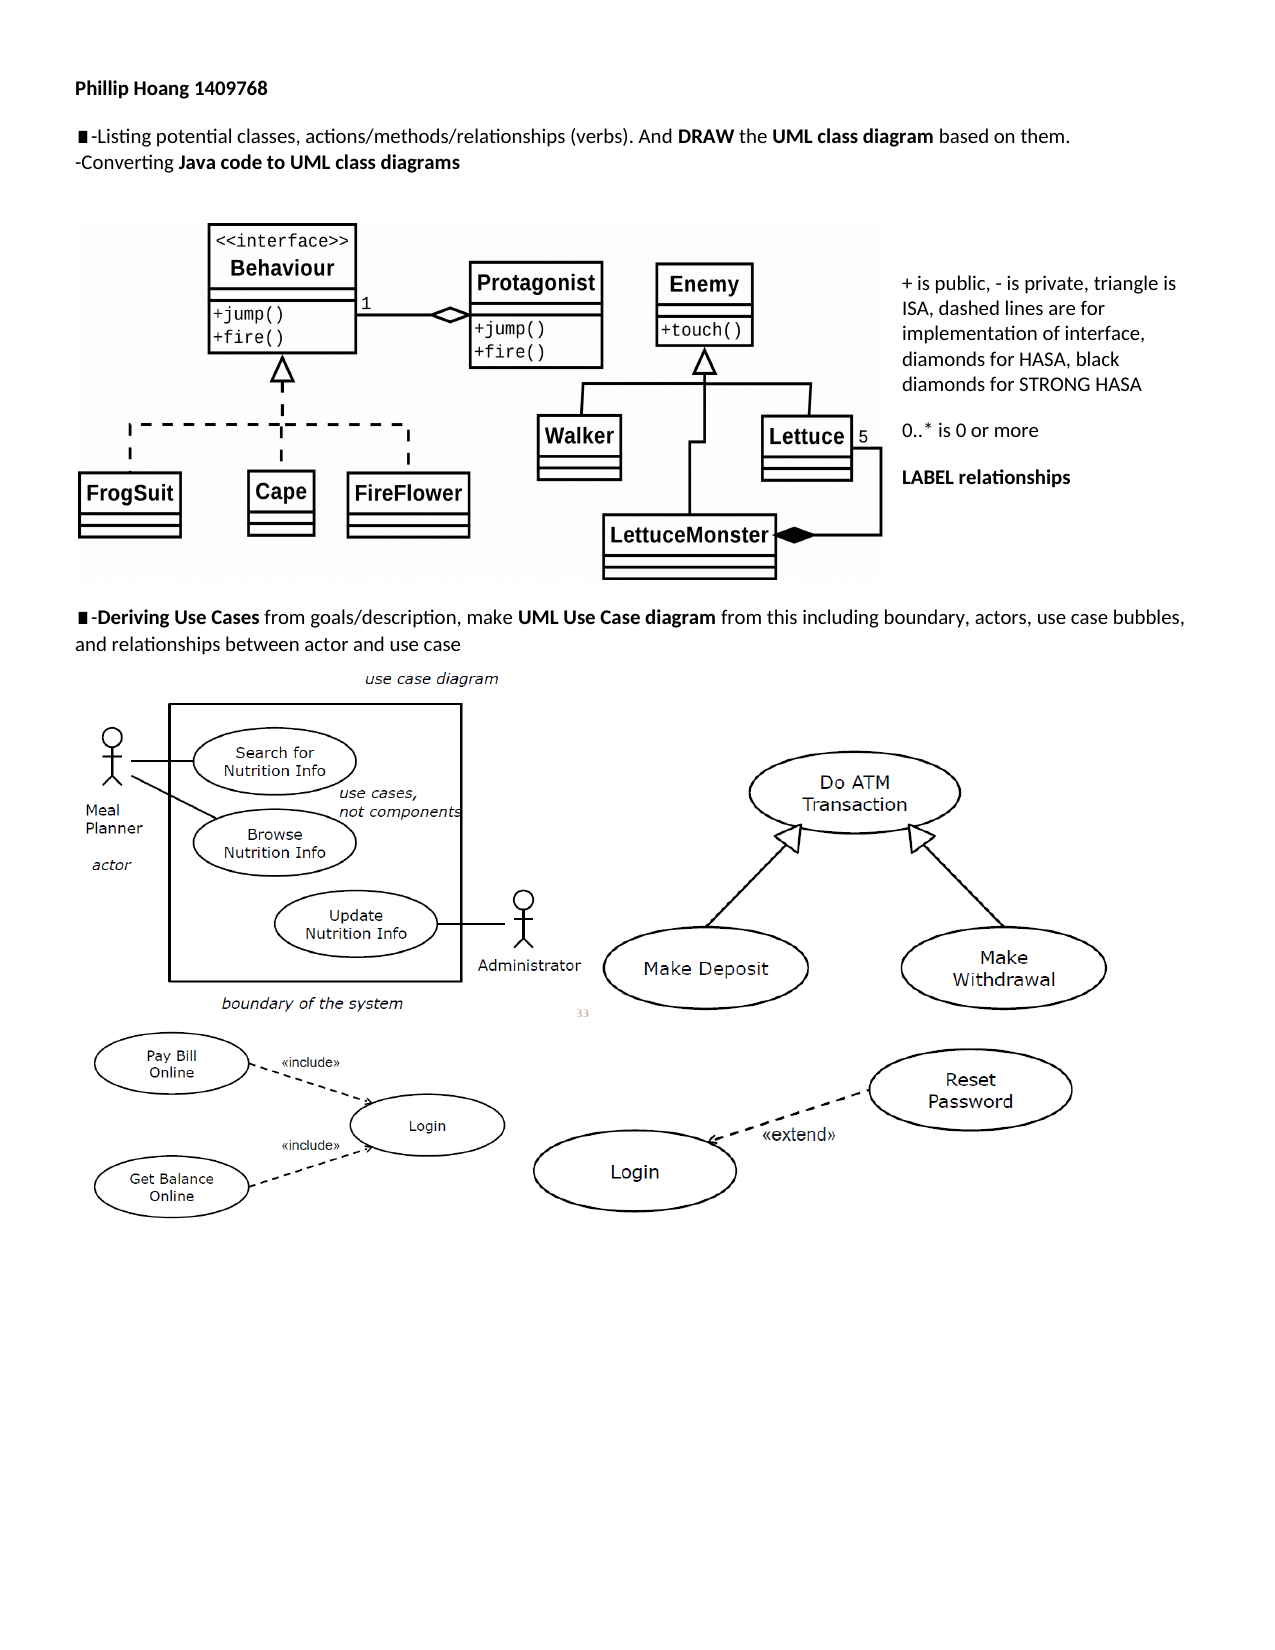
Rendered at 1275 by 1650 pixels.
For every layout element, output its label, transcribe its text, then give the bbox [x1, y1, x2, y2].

text Phillip Hoang 1409768 [75, 75, 1200, 100]
text 0..* is 0 or more [884, 418, 1200, 443]
text -Listing potential classes, actions/methods/relationships (verbs). And DRAW the UML class diagram based on them. -Converting Java code to UML class diagrams [75, 121, 1200, 203]
text LABEL relationships [884, 464, 1200, 489]
picture [75, 656, 1114, 1225]
text + is public, - is private, triangle is ISA, dashed lines are for implementation of interface, diamonds for HASA, black diamonds for STRONG HASA [884, 270, 1200, 397]
